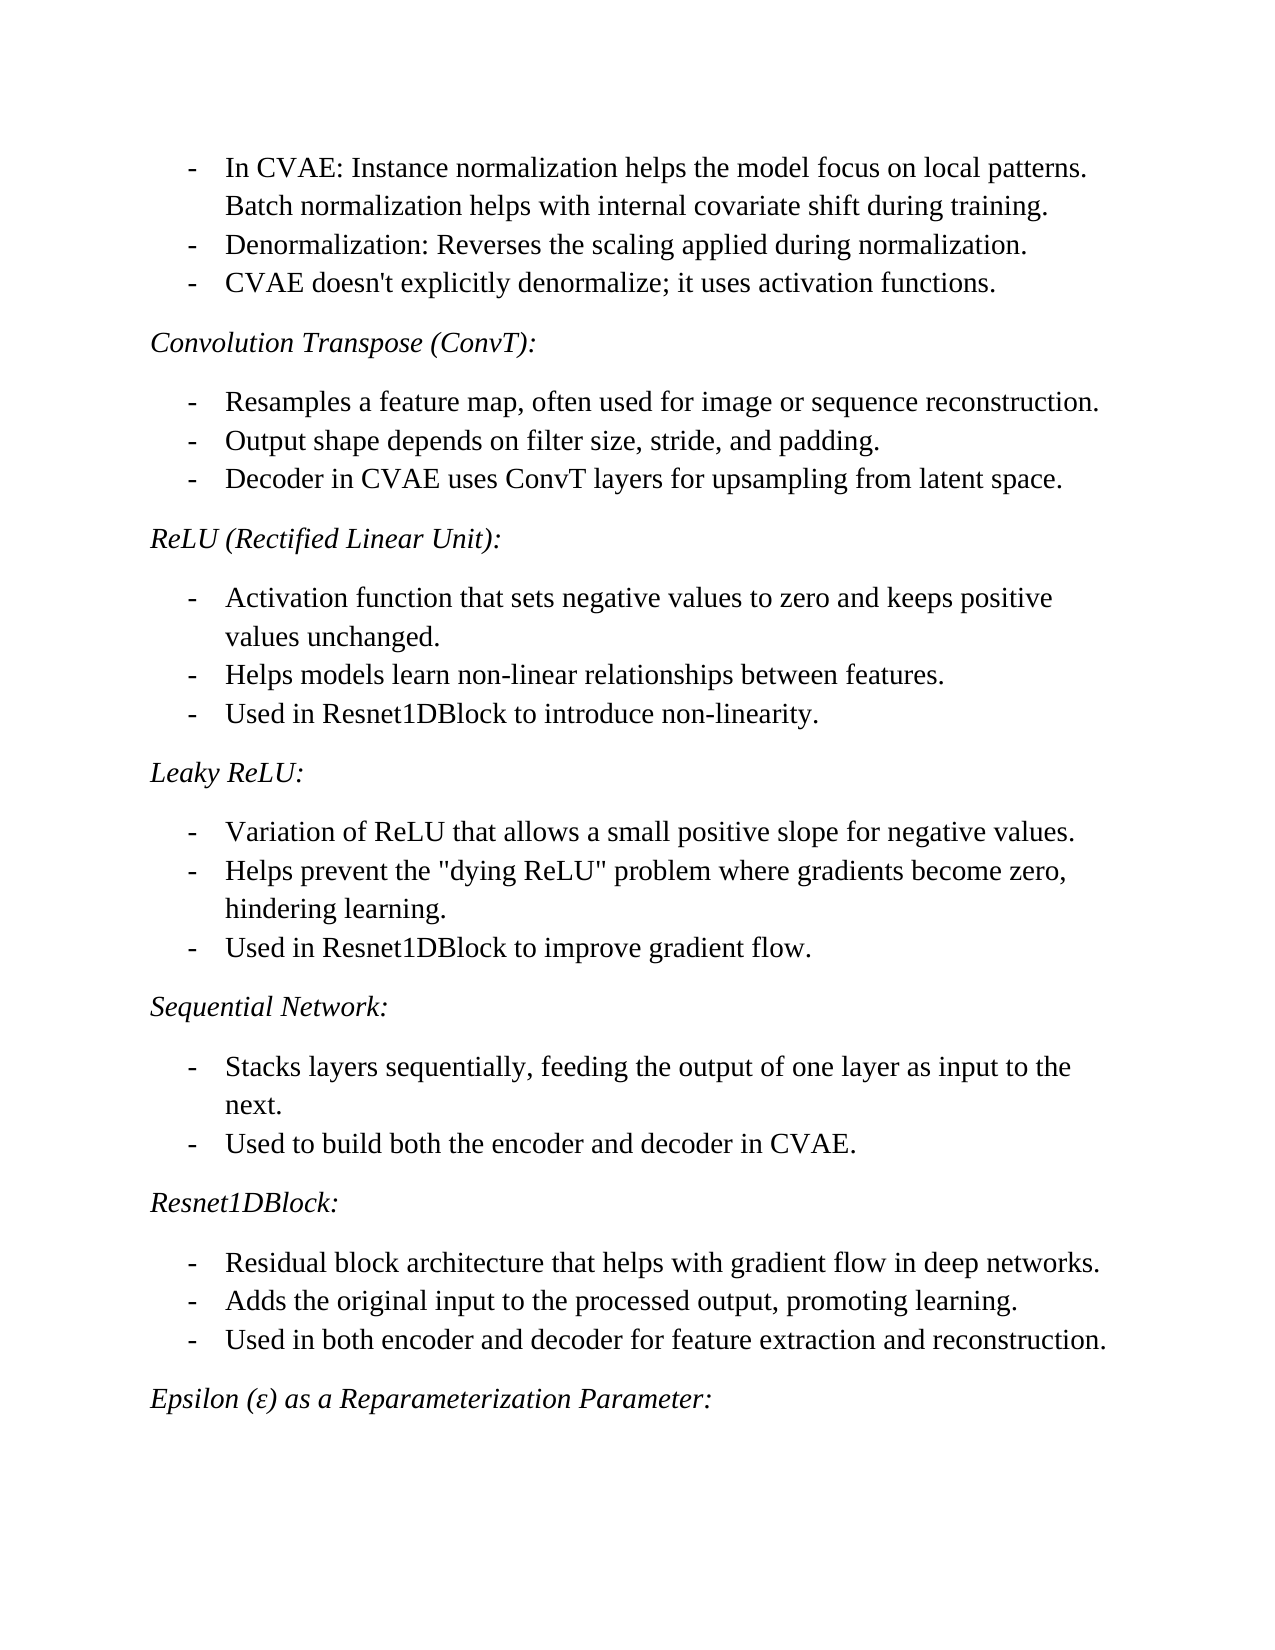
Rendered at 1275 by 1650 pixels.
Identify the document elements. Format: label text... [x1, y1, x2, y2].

text Leaky ReLU: [150, 755, 1125, 789]
list Decoder in CVAE uses ConvT layers for upsampling from latent space. [187, 461, 1125, 495]
list CVAE doesn't explicitly denormalize; it uses activation functions. [187, 266, 1125, 299]
list Helps prevent the "dying ReLU" problem where gradients become zero, hindering learning. [187, 853, 1125, 925]
list Stacks layers sequentially, feeding the output of one layer as input to the next. [187, 1049, 1125, 1121]
list In CVAE: Instance normalization helps the model focus on local patterns. Batch normalization helps with internal covariate shift during training. [187, 150, 1125, 222]
list Adds the original input to the processed output, promoting learning. [187, 1283, 1125, 1317]
text Sequential Network: [150, 989, 1125, 1023]
list Output shape depends on filter size, stride, and padding. [187, 423, 1125, 456]
list Activation function that sets negative values to zero and keeps positive values unchanged. [187, 580, 1125, 652]
list Used in both encoder and decoder for feature extraction and reconstruction. [187, 1322, 1125, 1355]
list Resamples a feature map, often used for image or sequence reconstruction. [187, 384, 1125, 418]
list Helps models learn non-linear relationships between features. [187, 657, 1125, 691]
list Used in Resnet1DBlock to improve gradient flow. [187, 930, 1125, 964]
list Residual block architecture that helps with gradient flow in deep networks. [187, 1245, 1125, 1278]
text Resnet1DBlock: [150, 1185, 1125, 1219]
list Variation of ReLU that allows a small positive slope for negative values. [187, 814, 1125, 848]
list Used to build both the encoder and decoder in CVAE. [187, 1126, 1125, 1159]
list Used in Resnet1DBlock to introduce non-linearity. [187, 696, 1125, 729]
text ReLU (Rectified Linear Unit): [150, 521, 1125, 554]
text Convolution Transpose (ConvT): [150, 325, 1125, 358]
text Epsilon (ε) as a Reparameterization Parameter: [150, 1381, 1125, 1415]
list Denormalization: Reverses the scaling applied during normalization. [187, 227, 1125, 261]
